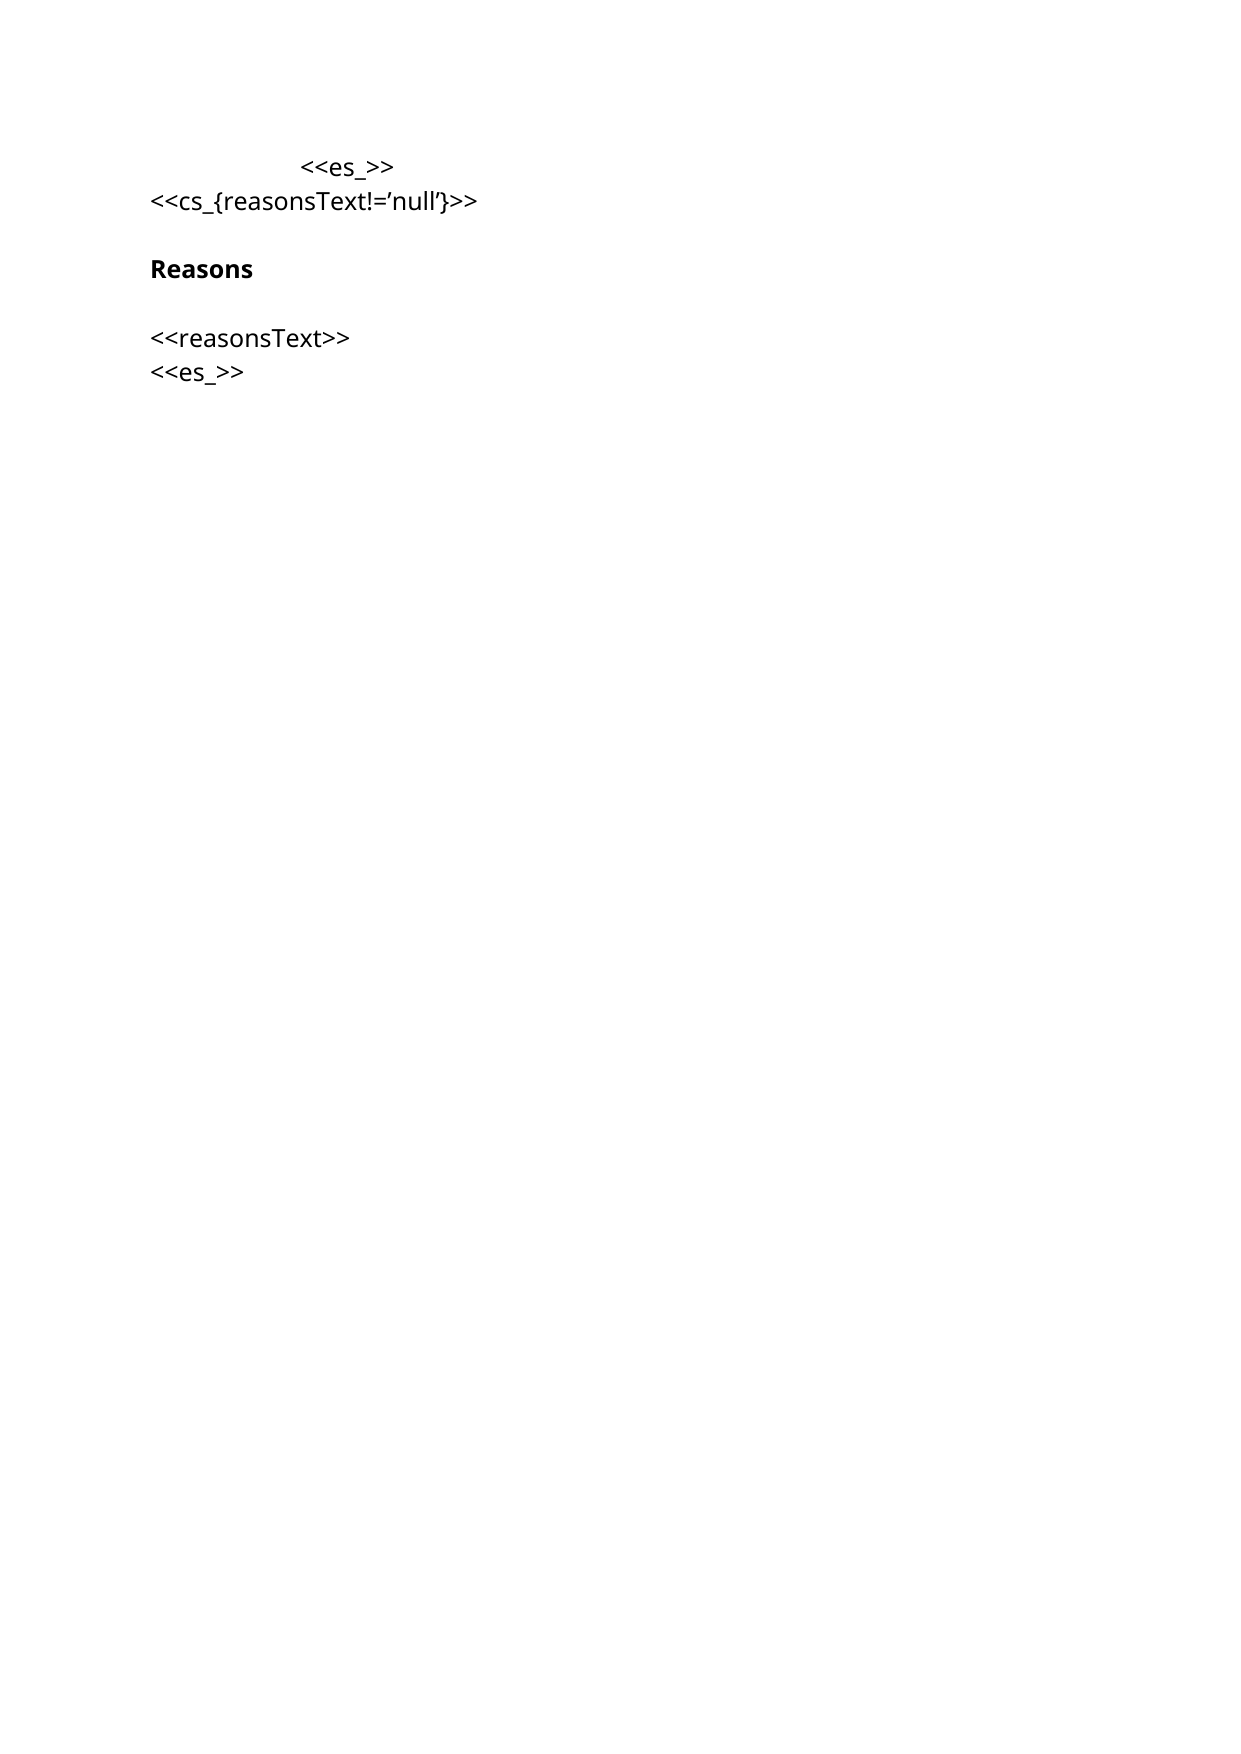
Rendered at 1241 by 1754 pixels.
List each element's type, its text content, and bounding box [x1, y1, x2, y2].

text <<es_>> [150, 354, 1090, 388]
text <<cs_{reasonsText!=’null’}>> [150, 184, 1090, 218]
text <<reasonsText>> [150, 320, 1090, 354]
text <<es_>> [300, 150, 1090, 184]
text Reasons [150, 252, 1090, 286]
